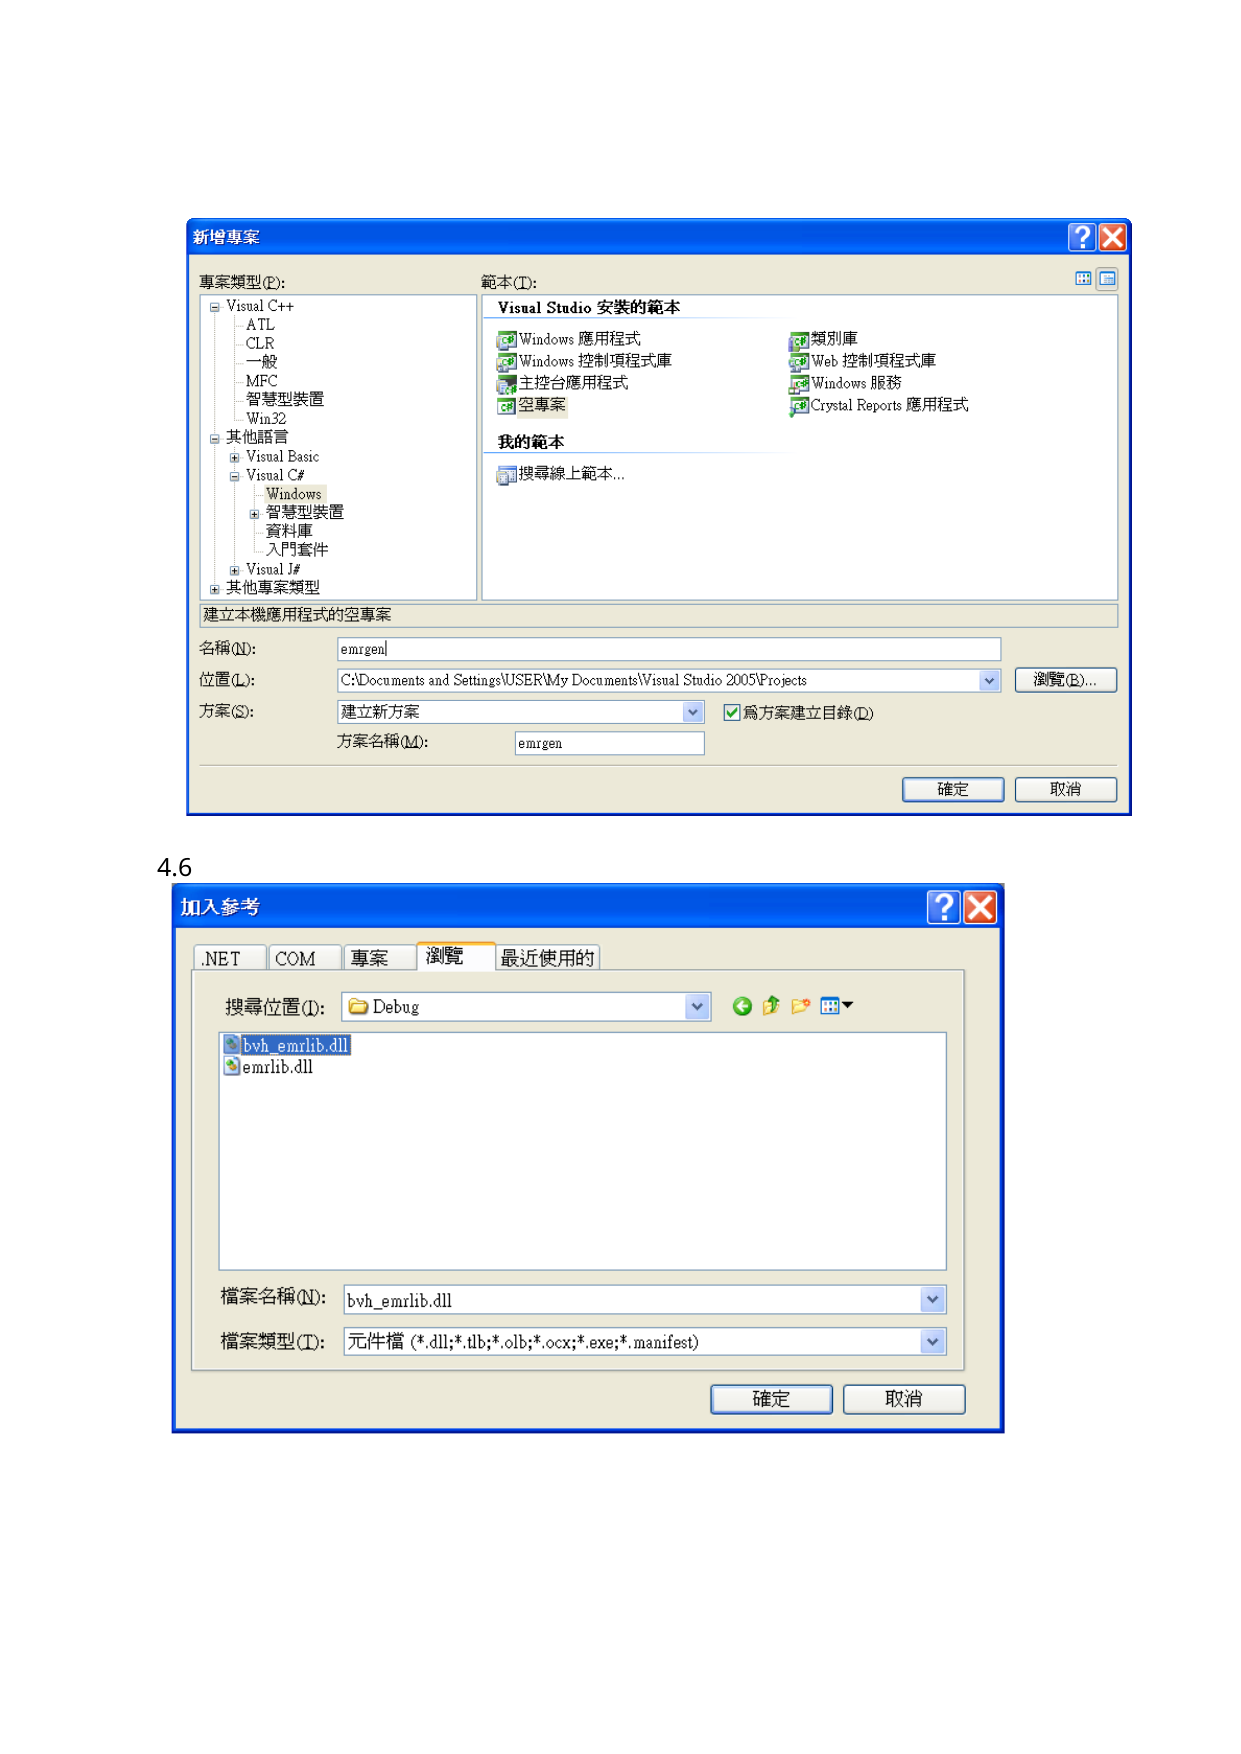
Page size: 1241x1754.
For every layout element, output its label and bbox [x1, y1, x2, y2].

picture [171, 883, 1006, 1436]
picture [186, 218, 1132, 816]
